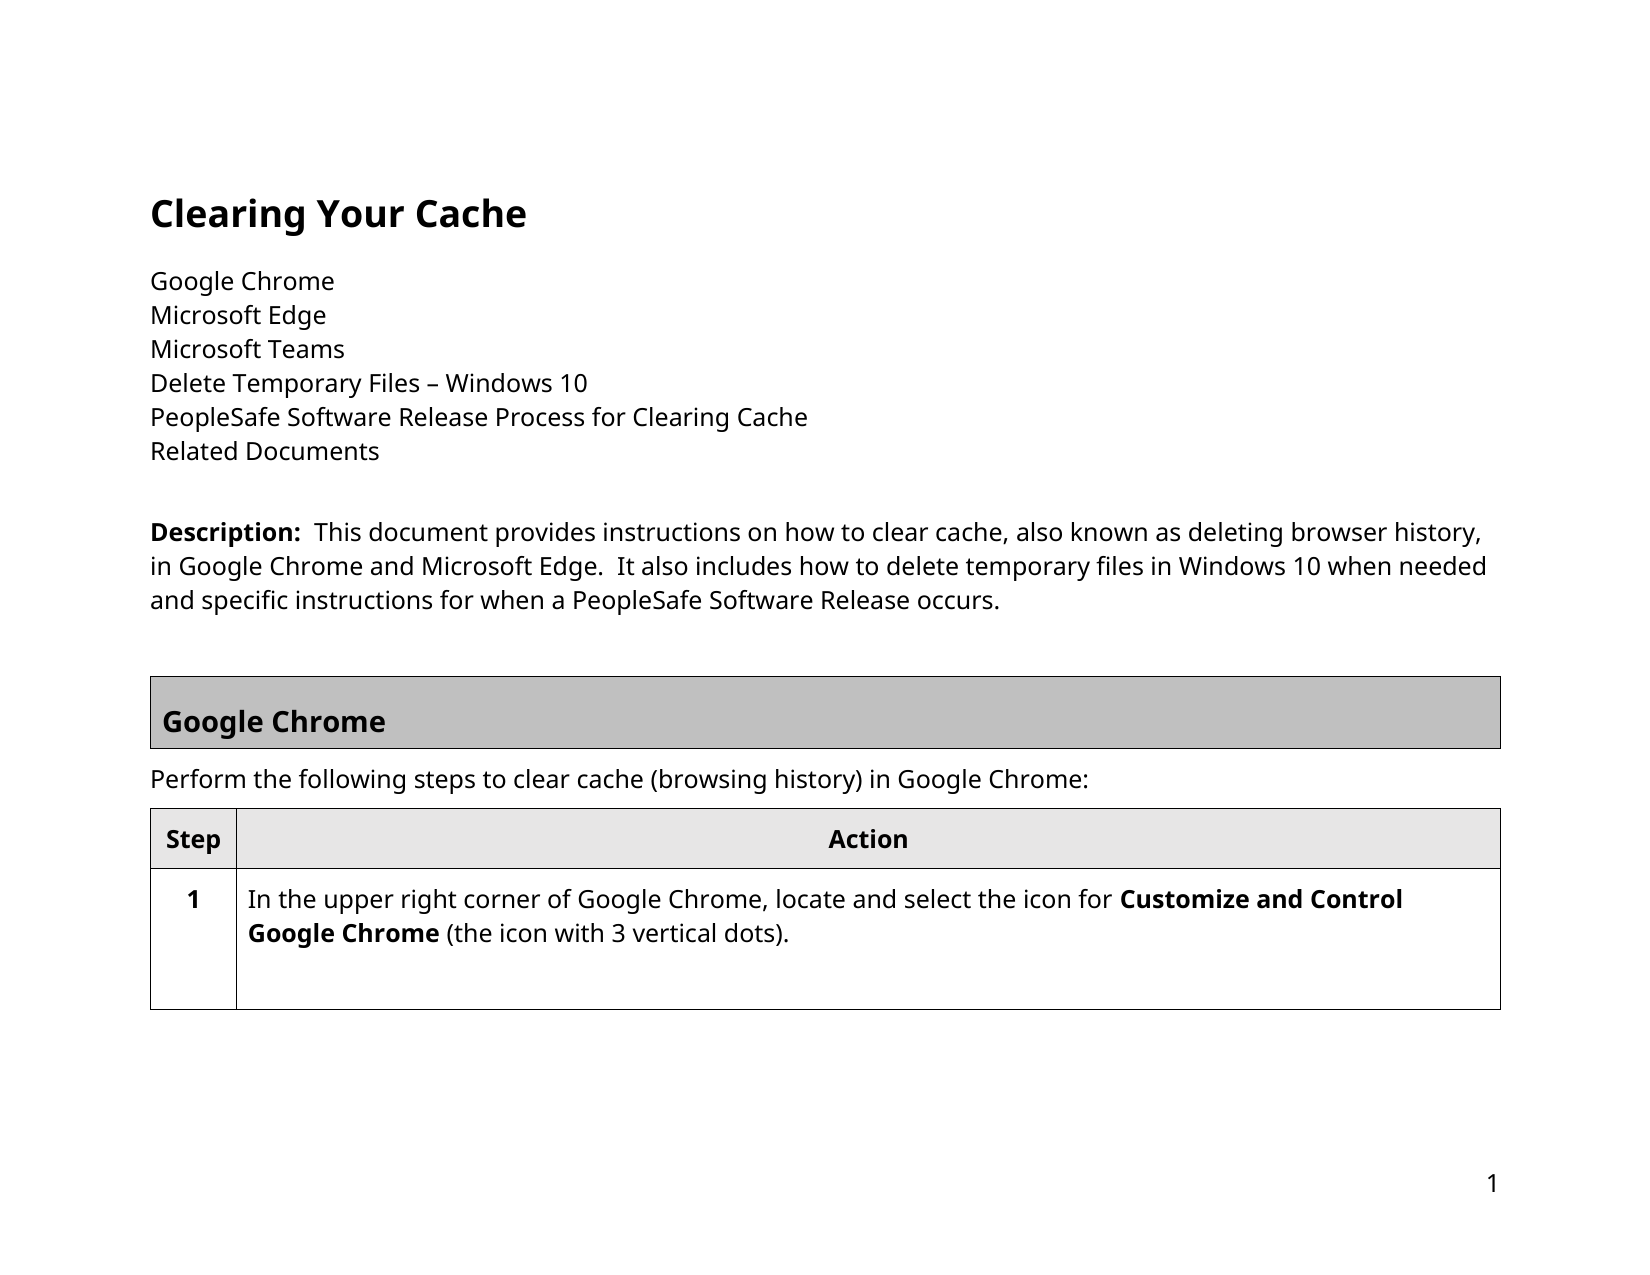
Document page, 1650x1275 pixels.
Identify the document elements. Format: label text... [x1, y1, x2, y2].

text Google Chrome [150, 263, 1500, 298]
table_header Action [237, 809, 1500, 868]
text Delete Temporary Files – Windows 10 [150, 366, 1500, 400]
text Description: This document provides instructions on how to clear cache, also known as deleting browser history, in Google Chrome and Microsoft Edge. It also includes how to delete temporary files in Windows 10 when needed and specific instructions for when a PeopleSafe Software Release occurs. [150, 514, 1500, 617]
text Microsoft Edge [150, 298, 1500, 332]
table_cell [237, 869, 1500, 1009]
table_header Step [151, 809, 236, 868]
text PeopleSafe Software Release Process for Clearing Cache [150, 400, 1500, 434]
subtitle Clearing Your Cache [150, 187, 1500, 238]
table_header Google Chrome [151, 677, 1500, 748]
table_cell 1 [151, 869, 236, 1009]
text Perform the following steps to clear cache (browsing history) in Google Chrome: [150, 761, 1500, 795]
text Microsoft Teams [150, 332, 1500, 366]
text Related Documents [150, 434, 1500, 468]
